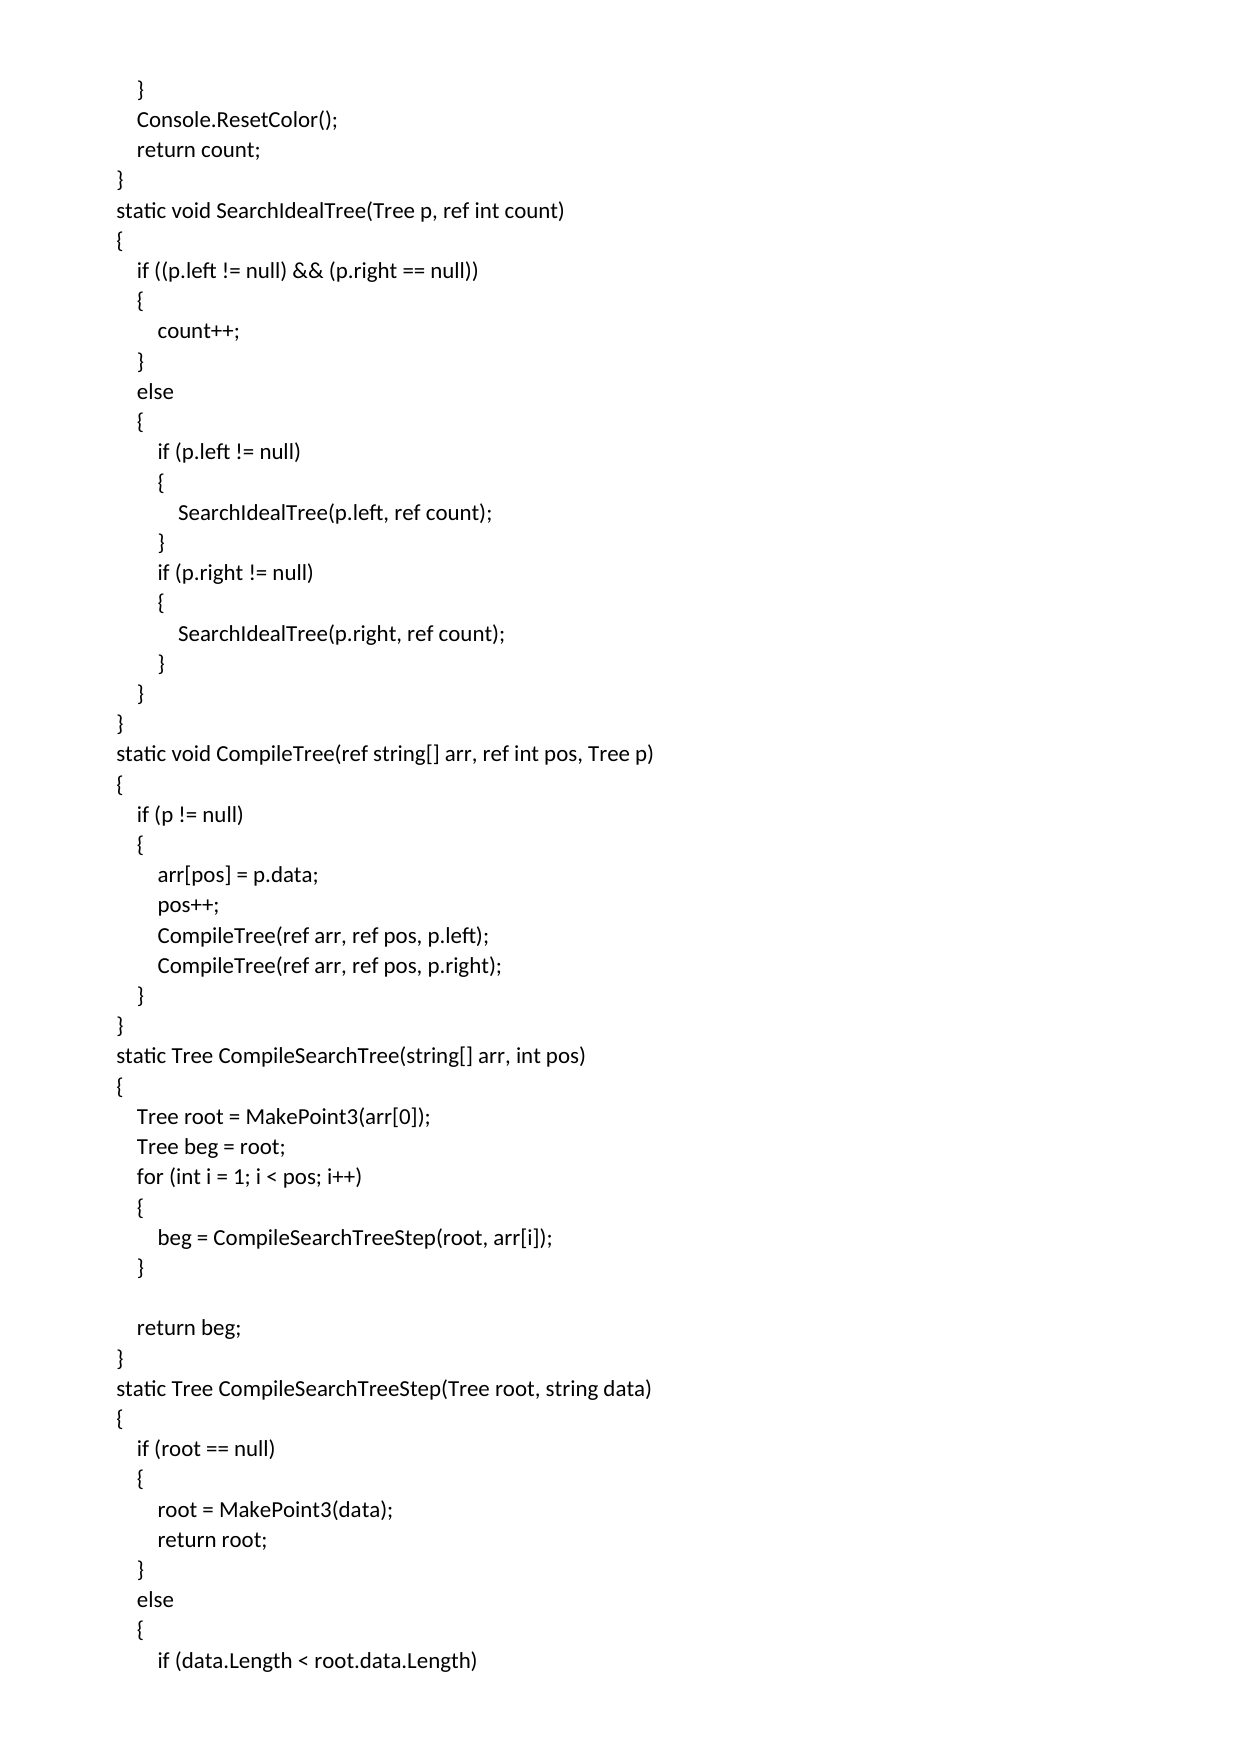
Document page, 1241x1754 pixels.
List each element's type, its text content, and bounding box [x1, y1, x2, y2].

text } [75, 166, 1165, 194]
text if (data.Length < root.data.Length) [75, 1646, 1165, 1674]
text { [75, 1616, 1165, 1644]
text CompileTree(ref arr, ref pos, p.right); [75, 951, 1165, 979]
text if (p.left != null) [75, 437, 1165, 466]
text Tree beg = root; [75, 1132, 1165, 1160]
text { [75, 830, 1165, 858]
text arr[pos] = p.data; [75, 860, 1165, 888]
text Console.ResetColor(); [75, 105, 1165, 133]
text } [75, 709, 1165, 737]
text SearchIdealTree(p.right, ref count); [75, 619, 1165, 647]
text } [75, 981, 1165, 1009]
text { [75, 407, 1165, 435]
text { [75, 1404, 1165, 1432]
text } [75, 679, 1165, 707]
text } [75, 1344, 1165, 1372]
text } [75, 1253, 1165, 1281]
text } [75, 649, 1165, 677]
text static void CompileTree(ref string[] arr, ref int pos, Tree p) [75, 739, 1165, 768]
text } [75, 528, 1165, 556]
text if (p != null) [75, 800, 1165, 828]
text { [75, 1193, 1165, 1221]
text { [75, 226, 1165, 254]
text root = MakePoint3(data); [75, 1495, 1165, 1523]
text count++; [75, 317, 1165, 345]
text static Tree CompileSearchTreeStep(Tree root, string data) [75, 1374, 1165, 1402]
text { [75, 1464, 1165, 1493]
text } [75, 1555, 1165, 1583]
text Tree root = MakePoint3(arr[0]); [75, 1102, 1165, 1130]
text for (int i = 1; i < pos; i++) [75, 1162, 1165, 1191]
text if (root == null) [75, 1434, 1165, 1462]
text { [75, 1072, 1165, 1100]
text else [75, 377, 1165, 405]
text } [75, 75, 1165, 103]
text return root; [75, 1525, 1165, 1553]
text CompileTree(ref arr, ref pos, p.left); [75, 921, 1165, 949]
text } [75, 347, 1165, 375]
text if (p.right != null) [75, 558, 1165, 586]
text { [75, 770, 1165, 798]
text static void SearchIdealTree(Tree p, ref int count) [75, 196, 1165, 224]
text } [75, 1011, 1165, 1039]
text if ((p.left != null) && (p.right == null)) [75, 256, 1165, 284]
text { [75, 286, 1165, 314]
text beg = CompileSearchTreeStep(root, arr[i]); [75, 1223, 1165, 1251]
text return beg; [75, 1313, 1165, 1342]
text return count; [75, 135, 1165, 163]
text SearchIdealTree(p.left, ref count); [75, 498, 1165, 526]
text { [75, 468, 1165, 496]
text else [75, 1585, 1165, 1613]
text pos++; [75, 891, 1165, 919]
text static Tree CompileSearchTree(string[] arr, int pos) [75, 1042, 1165, 1070]
text { [75, 588, 1165, 617]
